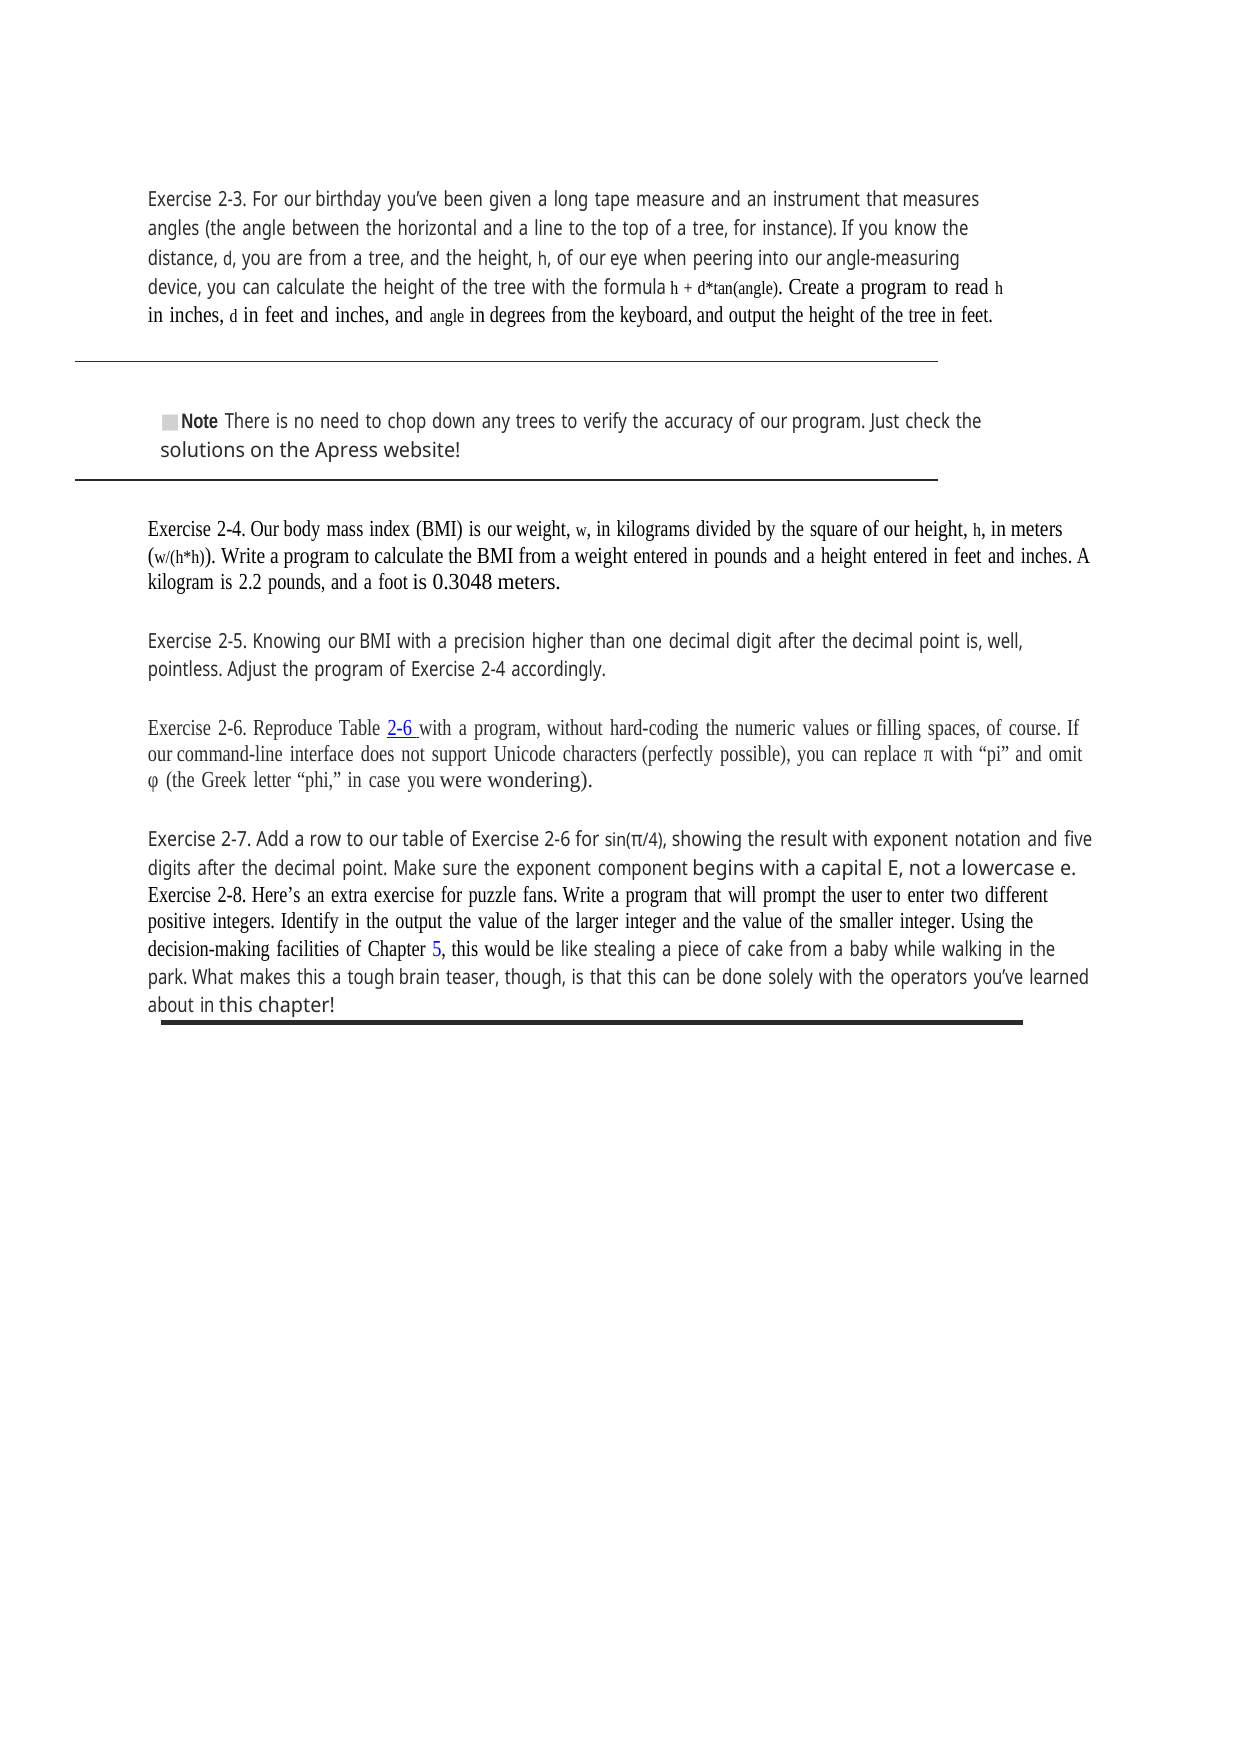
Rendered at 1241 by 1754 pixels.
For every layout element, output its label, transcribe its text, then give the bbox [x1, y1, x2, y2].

text Exercise 2-7. Add a row to our table of Exercise 2-6 for sin(π/4), showing the result with exponent notation and five digits after the decimal point. Make sure the exponent component begins with a capital E, not a lowercase e. [148, 824, 1093, 881]
text Exercise 2-8. Here’s an extra exercise for puzzle fans. Write a program that will prompt the user to enter two different positive integers. Identify in the output the value of the larger integer and the value of the smaller integer. Using the decision-making facilities of Chapter 5, this would be like stealing a piece of cake from a baby while walking in the park. What makes this a tough brain teaser, though, is that this can be done solely with the operators you’ve learned about in this chapter! [148, 881, 1093, 1019]
list Note There is no need to chop down any trees to verify the accuracy of our program. Just check the solutions on the Apress website! [160, 406, 993, 463]
text Exercise 2-5. Knowing our BMI with a precision higher than one decimal digit after the decimal point is, well, pointless. Adjust the program of Exercise 2-4 accordingly. [148, 626, 1093, 683]
text Exercise 2-6. Reproduce Table 2-6 with a program, without hard-coding the numeric values or filling spaces, of course. If our command-line interface does not support Unicode characters (perfectly possible), you can replace π with “pi” and omit φ (the Greek letter “phi,” in case you were wondering). [148, 714, 1093, 793]
text Exercise 2-4. Our body mass index (BMI) is our weight, w, in kilograms divided by the square of our height, h, in meters (w/(h*h)). Write a program to calculate the BMI from a weight entered in pounds and a height entered in feet and inches. A kilogram is 2.2 pounds, and a foot is 0.3048 meters. [148, 515, 1093, 594]
text Exercise 2-3. For our birthday you’ve been given a long tape measure and an instrument that measures angles (the angle between the horizontal and a line to the top of a tree, for instance). If you know the distance, d, you are from a tree, and the height, h, of our eye when peering into our angle-measuring device, you can calculate the height of the tree with the formula h + d*tan(angle). Create a program to read h in inches, d in feet and inches, and angle in degrees from the keyboard, and output the height of the tree in feet. [148, 184, 1008, 328]
